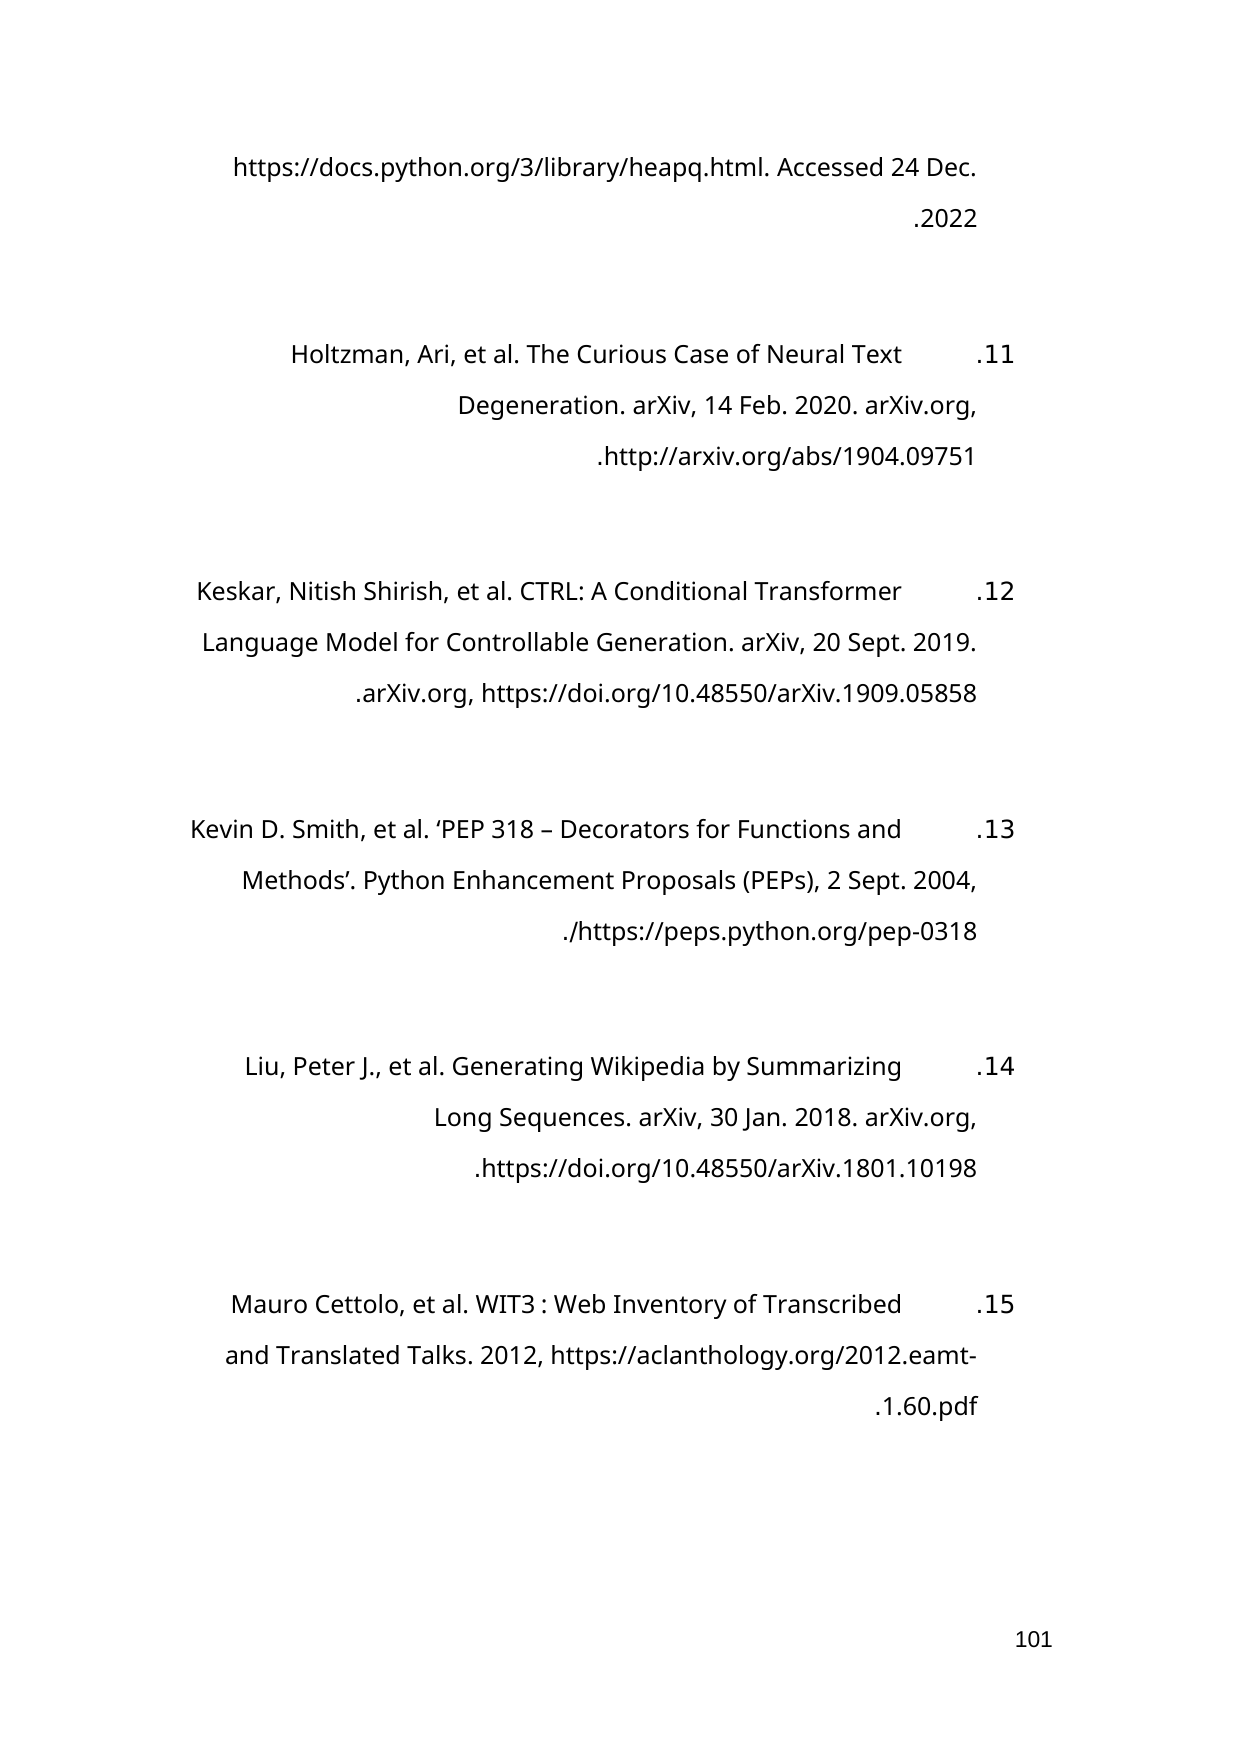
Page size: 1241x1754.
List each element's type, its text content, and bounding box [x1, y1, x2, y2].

list Kevin D. Smith, et al. ‘PEP 318 – Decorators for Functions and Methods’. Python Enhancement Proposals (PEPs), 2 Sept. 2004, https://peps.python.org/pep-0318/. [187, 811, 1015, 948]
list Liu, Peter J., et al. Generating Wikipedia by Summarizing Long Sequences. arXiv, 30 Jan. 2018. arXiv.org, https://doi.org/10.48550/arXiv.1801.10198. [187, 1049, 1015, 1185]
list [187, 150, 1015, 235]
list Keskar, Nitish Shirish, et al. CTRL: A Conditional Transformer Language Model for Controllable Generation. arXiv, 20 Sept. 2019. arXiv.org, https://doi.org/10.48550/arXiv.1909.05858. [187, 574, 1015, 710]
list Mauro Cettolo, et al. WIT3 : Web Inventory of Transcribed and Translated Talks. 2012, https://aclanthology.org/2012.eamt-1.60.pdf. [187, 1286, 1015, 1423]
list Holtzman, Ari, et al. The Curious Case of Neural Text Degeneration. arXiv, 14 Feb. 2020. arXiv.org, http://arxiv.org/abs/1904.09751. [187, 336, 1015, 473]
